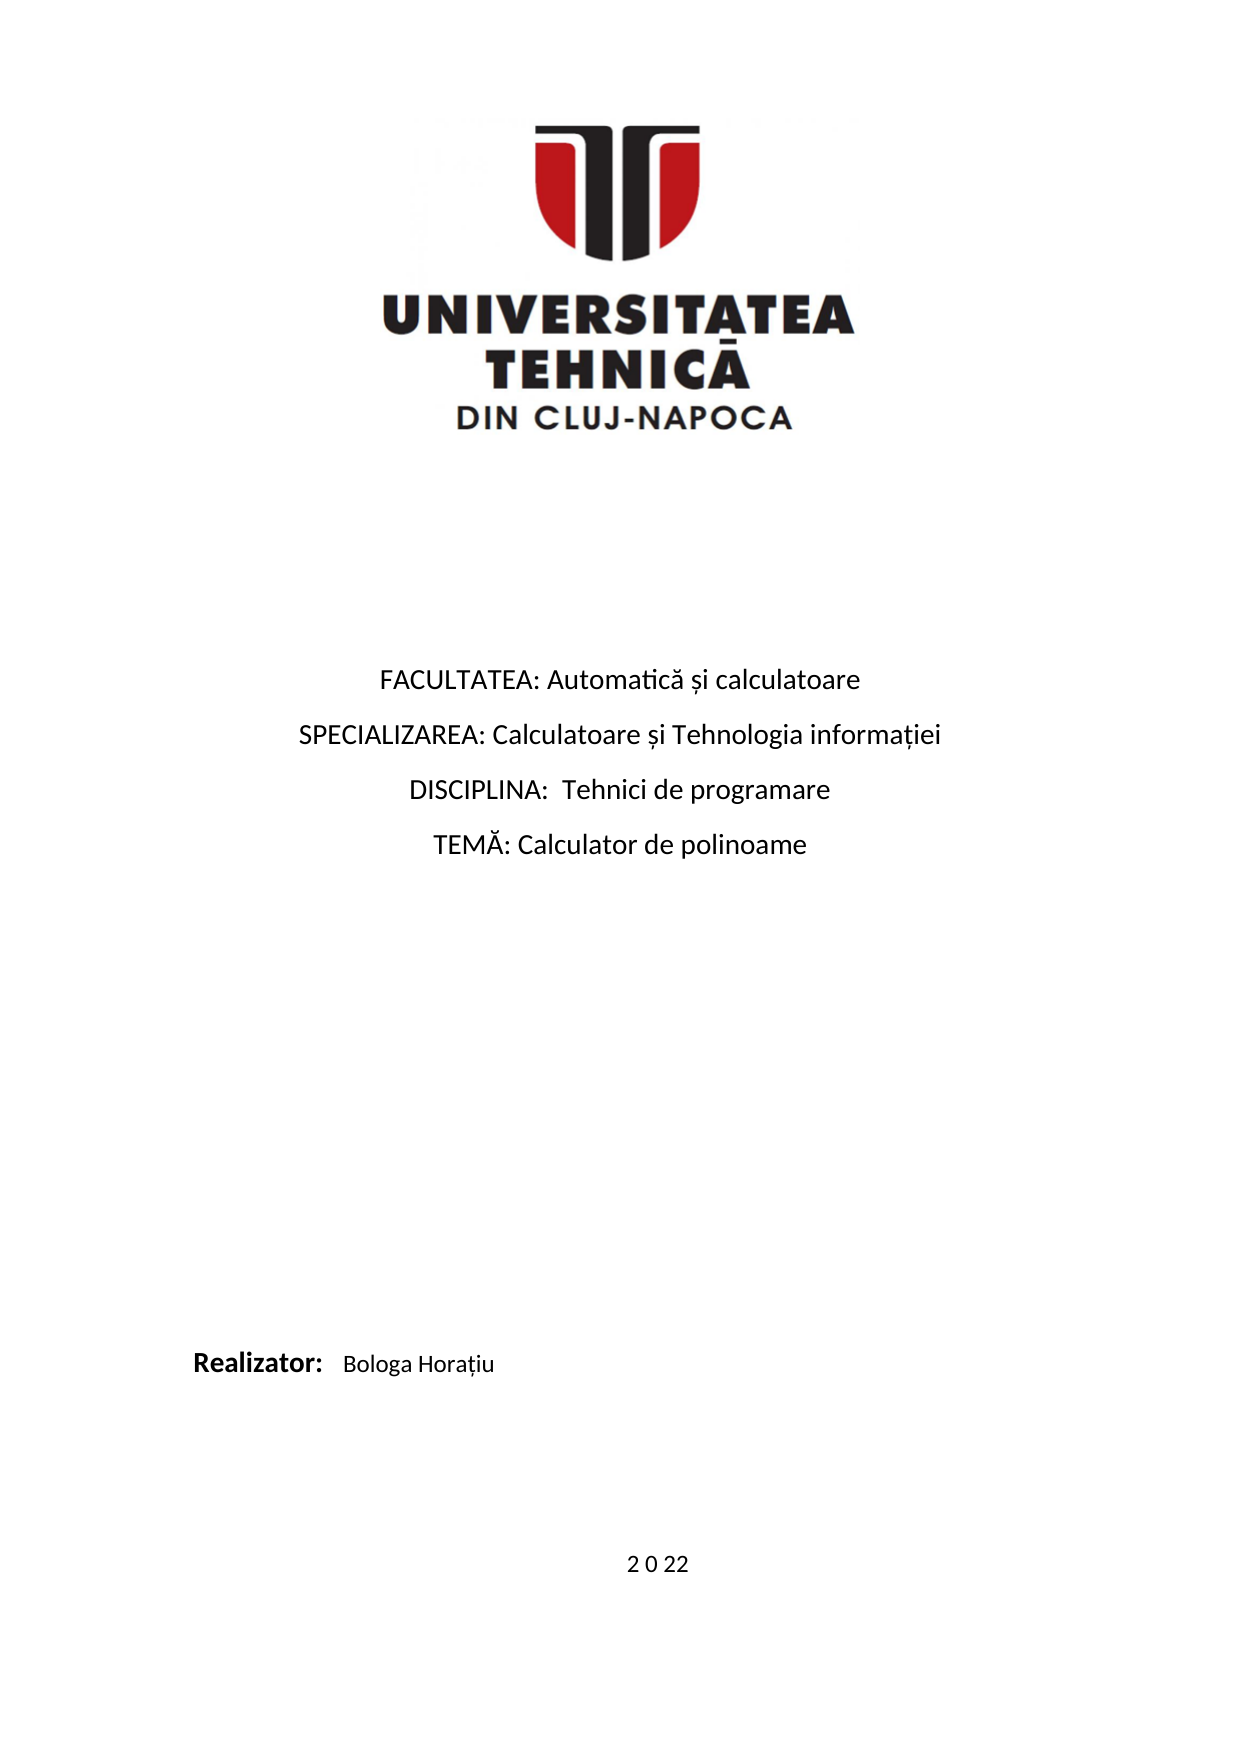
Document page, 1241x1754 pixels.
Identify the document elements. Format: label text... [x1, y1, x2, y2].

text FACULTATEA: Automatică și calculatoare [118, 661, 1122, 697]
text Realizator: Bologa Horațiu [193, 1344, 1122, 1380]
picture [380, 118, 861, 439]
text 2 0 22 [193, 1548, 1122, 1579]
text SPECIALIZAREA: Calculatoare și Tehnologia informației [118, 716, 1122, 752]
text TEMĂ: Calculator de polinoame [118, 826, 1122, 862]
text DISCIPLINA: Tehnici de programare [118, 771, 1122, 807]
